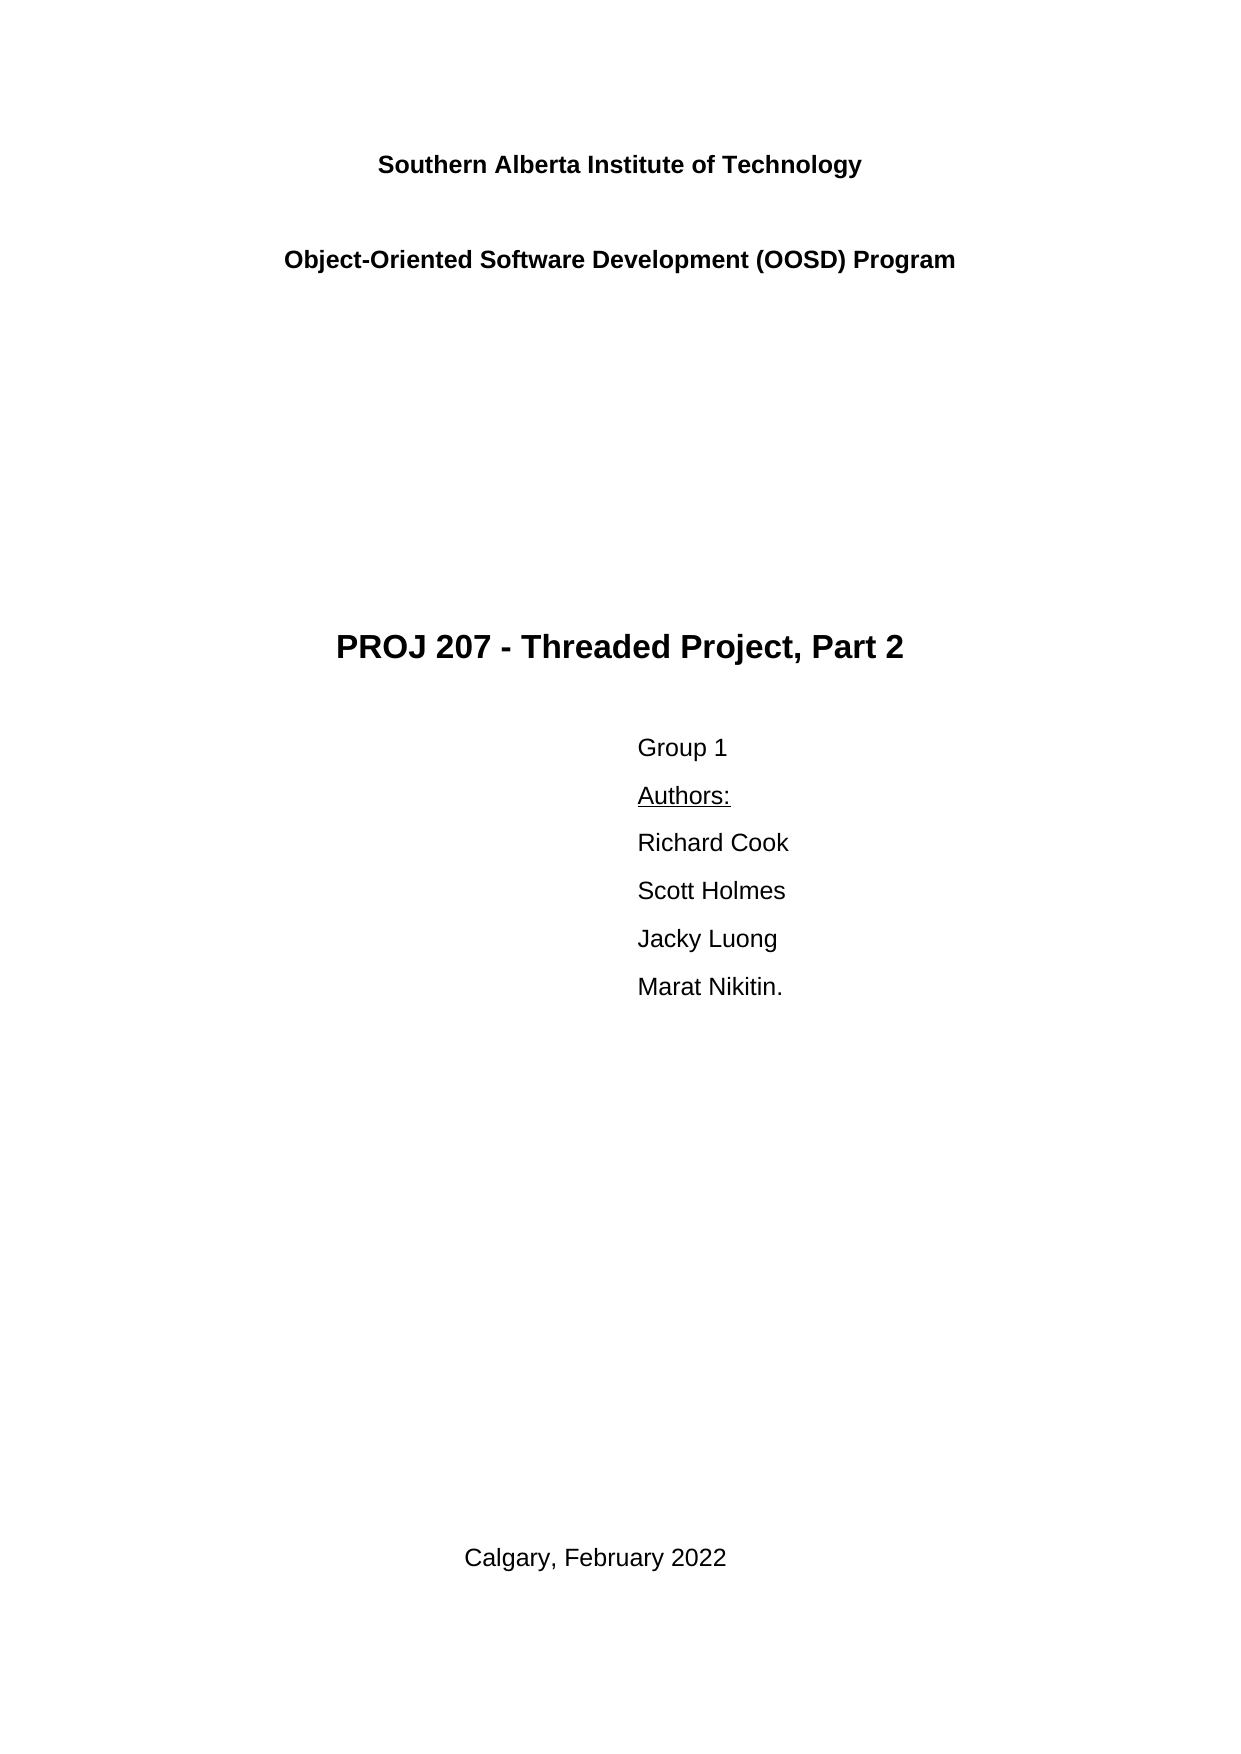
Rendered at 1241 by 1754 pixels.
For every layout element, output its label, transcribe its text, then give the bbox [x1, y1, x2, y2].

text Authors: [150, 781, 1090, 809]
text Richard Cook [150, 828, 1090, 857]
text Calgary, February 2022 [150, 1543, 1090, 1572]
text Southern Alberta Institute of Technology [150, 150, 1090, 179]
text Group 1 [150, 733, 1090, 762]
text Jacky Luong [150, 924, 1090, 952]
text Marat Nikitin. [150, 971, 1090, 1000]
text Object-Oriented Software Development (OOSD) Program [150, 245, 1090, 274]
text PROJ 207 - Threaded Project, Part 2 [150, 627, 1090, 666]
text Scott Holmes [150, 876, 1090, 905]
